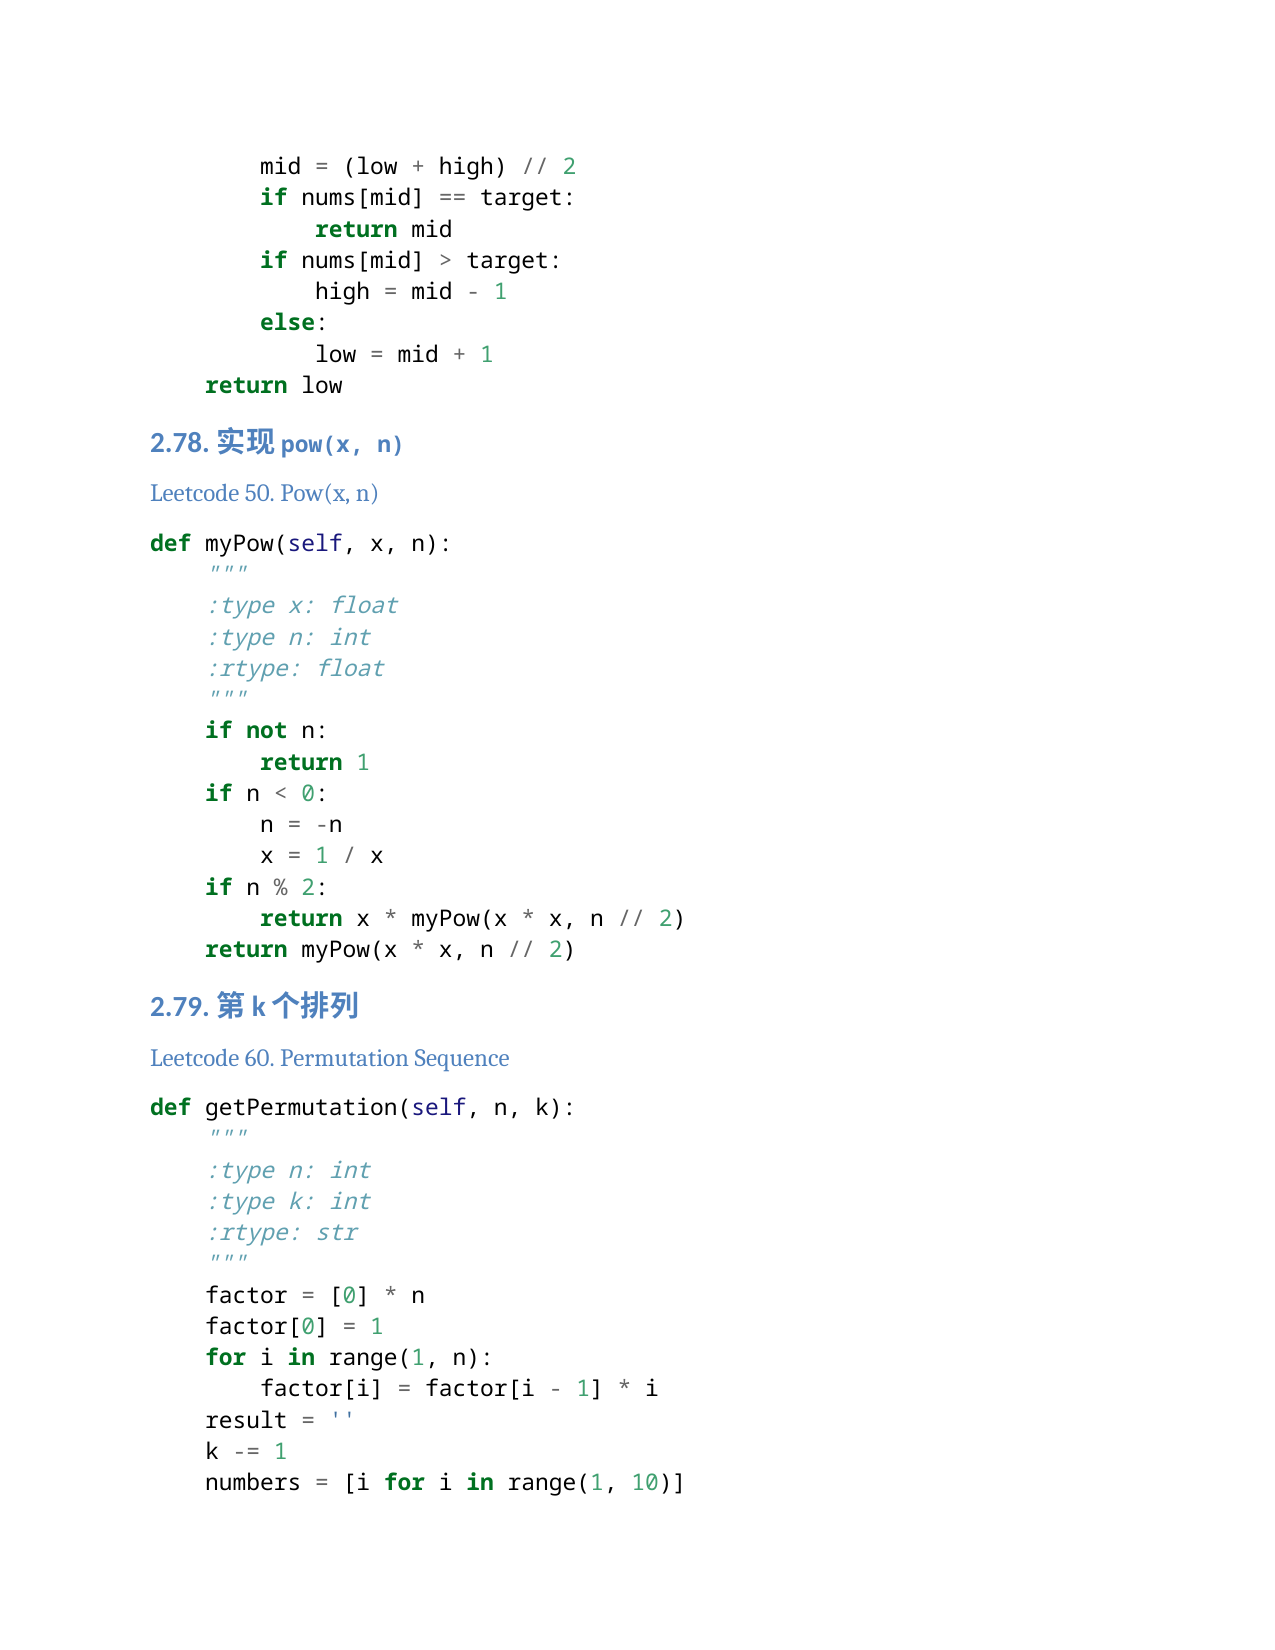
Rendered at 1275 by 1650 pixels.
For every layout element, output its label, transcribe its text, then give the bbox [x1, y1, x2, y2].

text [150, 150, 1125, 400]
text Leetcode 50. Pow(x, n) [150, 479, 1125, 508]
text Leetcode 60. Permutation Sequence [150, 1043, 1125, 1072]
subtitle 2.78. 实现pow(x, n) [150, 421, 1125, 461]
subtitle 2.79. 第k个排列 [150, 985, 1125, 1025]
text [150, 1091, 1125, 1497]
text def myPow(self, x, n): """ :type x: float :type n: int :rtype: float """ if not n: return 1 if n < 0: n = -n x = 1 / x if n % 2: return x * myPow(x * x, n // 2) return myPow(x * x, n // 2) [150, 527, 1125, 964]
